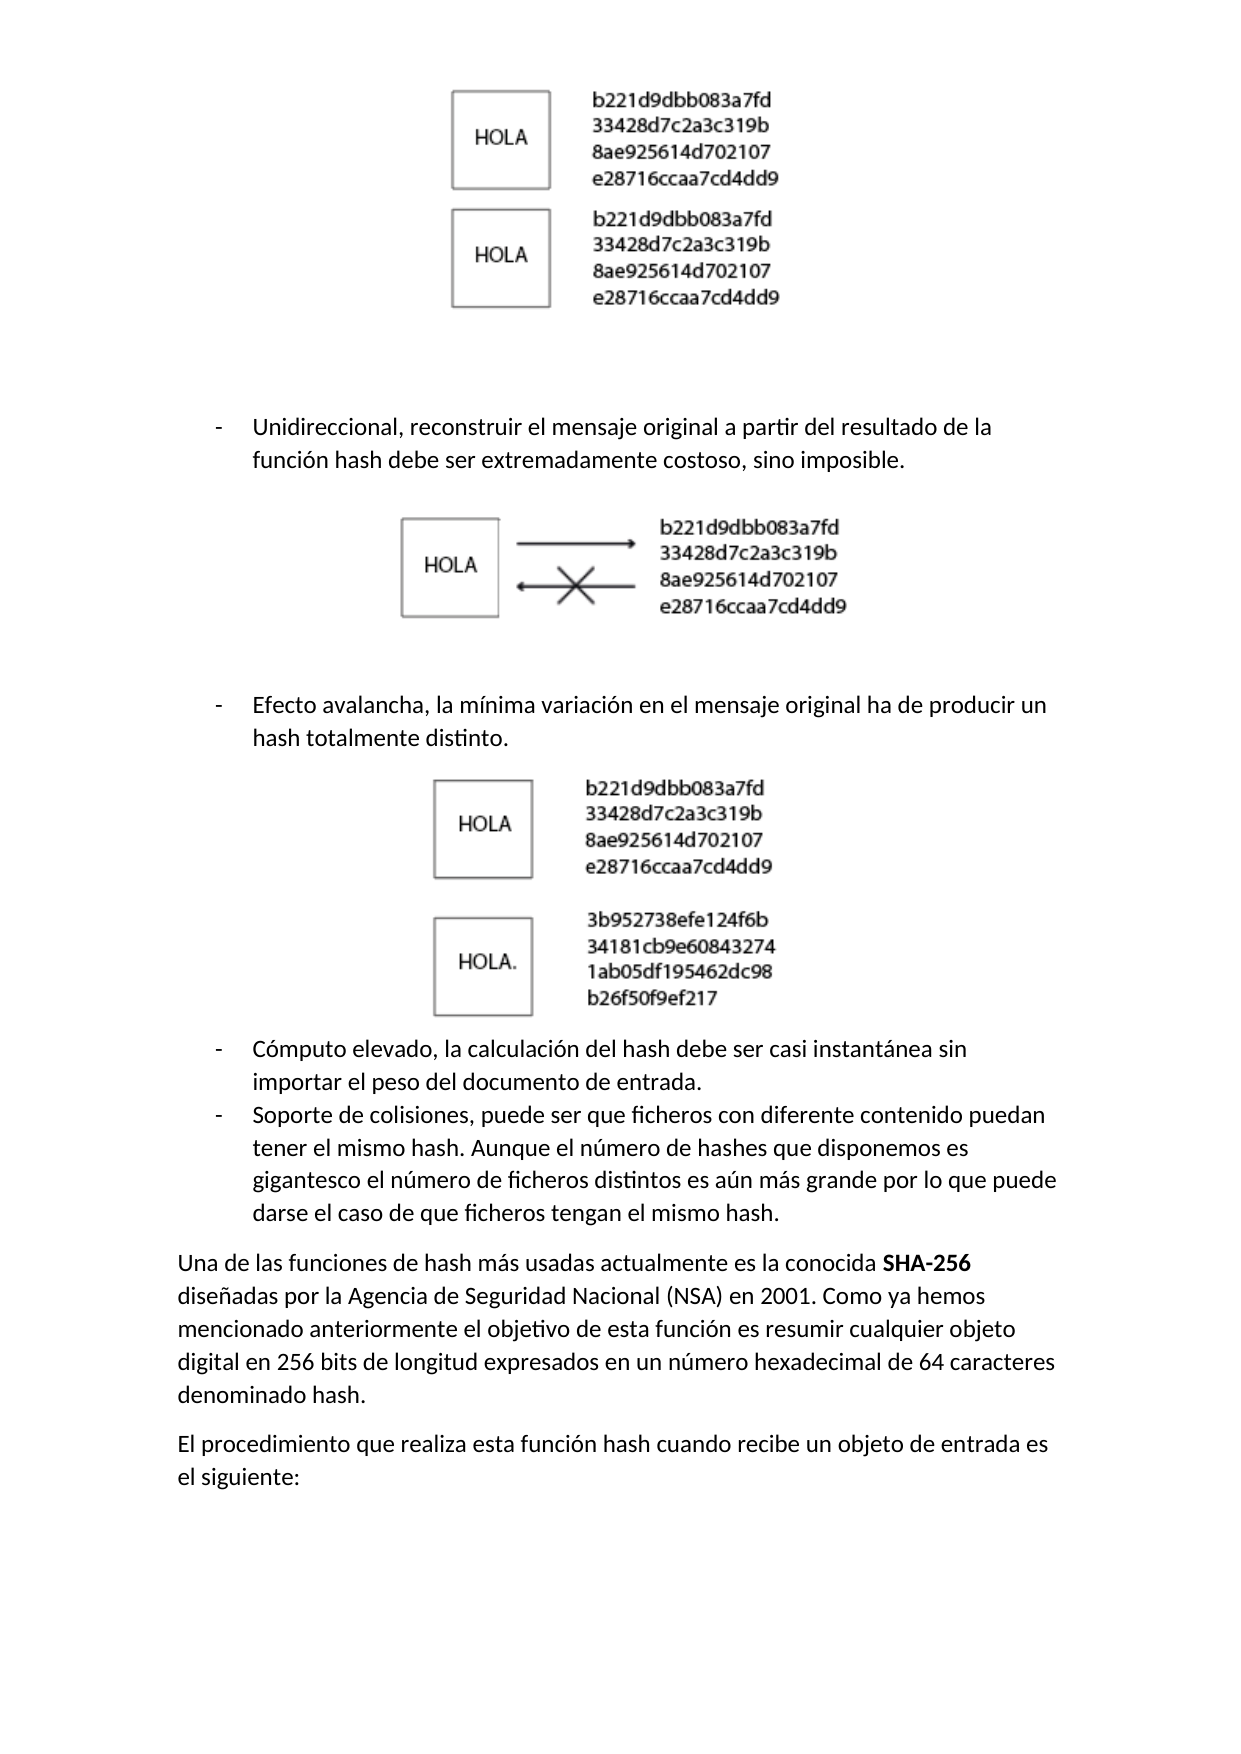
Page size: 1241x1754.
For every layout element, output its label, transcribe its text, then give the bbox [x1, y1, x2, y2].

text Una de las funciones de hash más usadas actualmente es la conocida SHA-256 diseñadas por la Agencia de Seguridad Nacional (NSA) en 2001. Como ya hemos mencionado anteriormente el objetivo de esta función es resumir cualquier objeto digital en 256 bits de longitud expresados en un número hexadecimal de 64 caracteres denominado hash. [177, 1247, 1063, 1409]
picture [413, 758, 827, 1033]
list Unidireccional, reconstruir el mensaje original a partir del resultado de la función hash debe ser extremadamente costoso, sino imposible. [215, 411, 1063, 474]
picture [431, 62, 805, 344]
list Cómputo elevado, la calculación del hash debe ser casi instantánea sin importar el peso del documento de entrada. [215, 1033, 1063, 1096]
text El procedimiento que realiza esta función hash cuando recibe un objeto de entrada es el siguiente: [177, 1428, 1063, 1492]
picture [382, 494, 858, 631]
list Efecto avalancha, la mínima variación en el mensaje original ha de producir un hash totalmente distinto. [215, 689, 1063, 752]
list Soporte de colisiones, puede ser que ficheros con diferente contenido puedan tener el mismo hash. Aunque el número de hashes que disponemos es gigantesco el número de ficheros distintos es aún más grande por lo que puede darse el caso de que ficheros tengan el mismo hash. [215, 1099, 1063, 1228]
